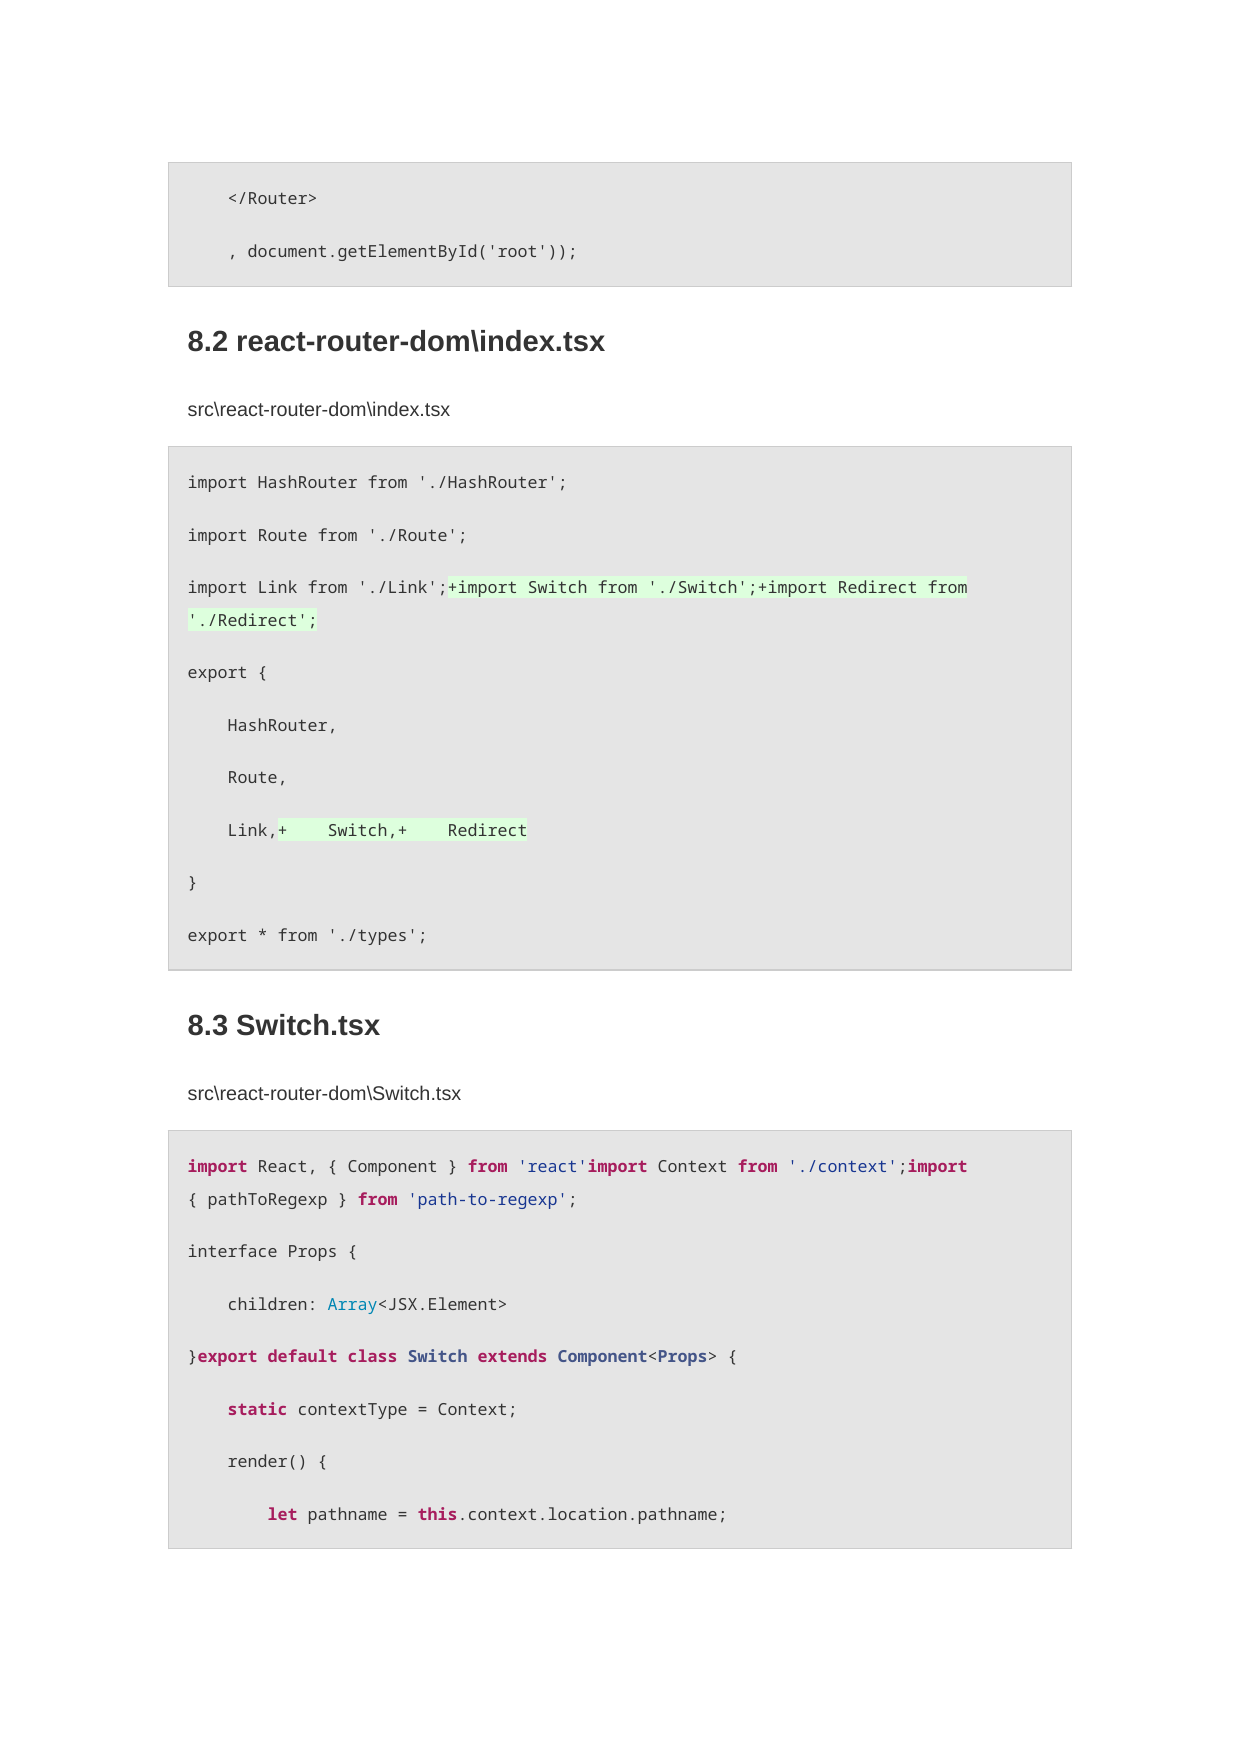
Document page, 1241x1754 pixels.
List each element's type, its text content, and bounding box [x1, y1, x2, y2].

text import Link from './Link';+import Switch from './Switch';+import Redirect from './Redirect'; [169, 551, 1071, 636]
text src\react-router-dom\index.tsx [187, 393, 1053, 426]
text </Router> [169, 163, 1071, 214]
text children: Array<JSX.Element> [169, 1267, 1071, 1320]
text }export default class Switch extends Component<Props> { [169, 1320, 1071, 1372]
text interface Props { [169, 1215, 1071, 1267]
text import React, { Component } from 'react'import Context from './context';import { pathToRegexp } from 'path-to-regexp'; [169, 1131, 1071, 1215]
text export { [169, 636, 1071, 688]
text static contextType = Context; [169, 1372, 1071, 1425]
text HashRouter, [169, 688, 1071, 741]
text import Route from './Route'; [169, 498, 1071, 551]
text let pathname = this.context.location.pathname; [169, 1477, 1071, 1548]
text Route, [169, 741, 1071, 793]
subtitle 8.2 react-router-dom\index.tsx [187, 308, 1053, 373]
text , document.getElementById('root')); [169, 214, 1071, 286]
text import HashRouter from './HashRouter'; [169, 447, 1071, 498]
text render() { [169, 1425, 1071, 1477]
text src\react-router-dom\Switch.tsx [187, 1077, 1053, 1110]
text Link,+ Switch,+ Redirect [169, 793, 1071, 846]
text export * from './types'; [169, 898, 1071, 969]
text } [169, 846, 1071, 898]
subtitle 8.3 Switch.tsx [187, 992, 1053, 1057]
